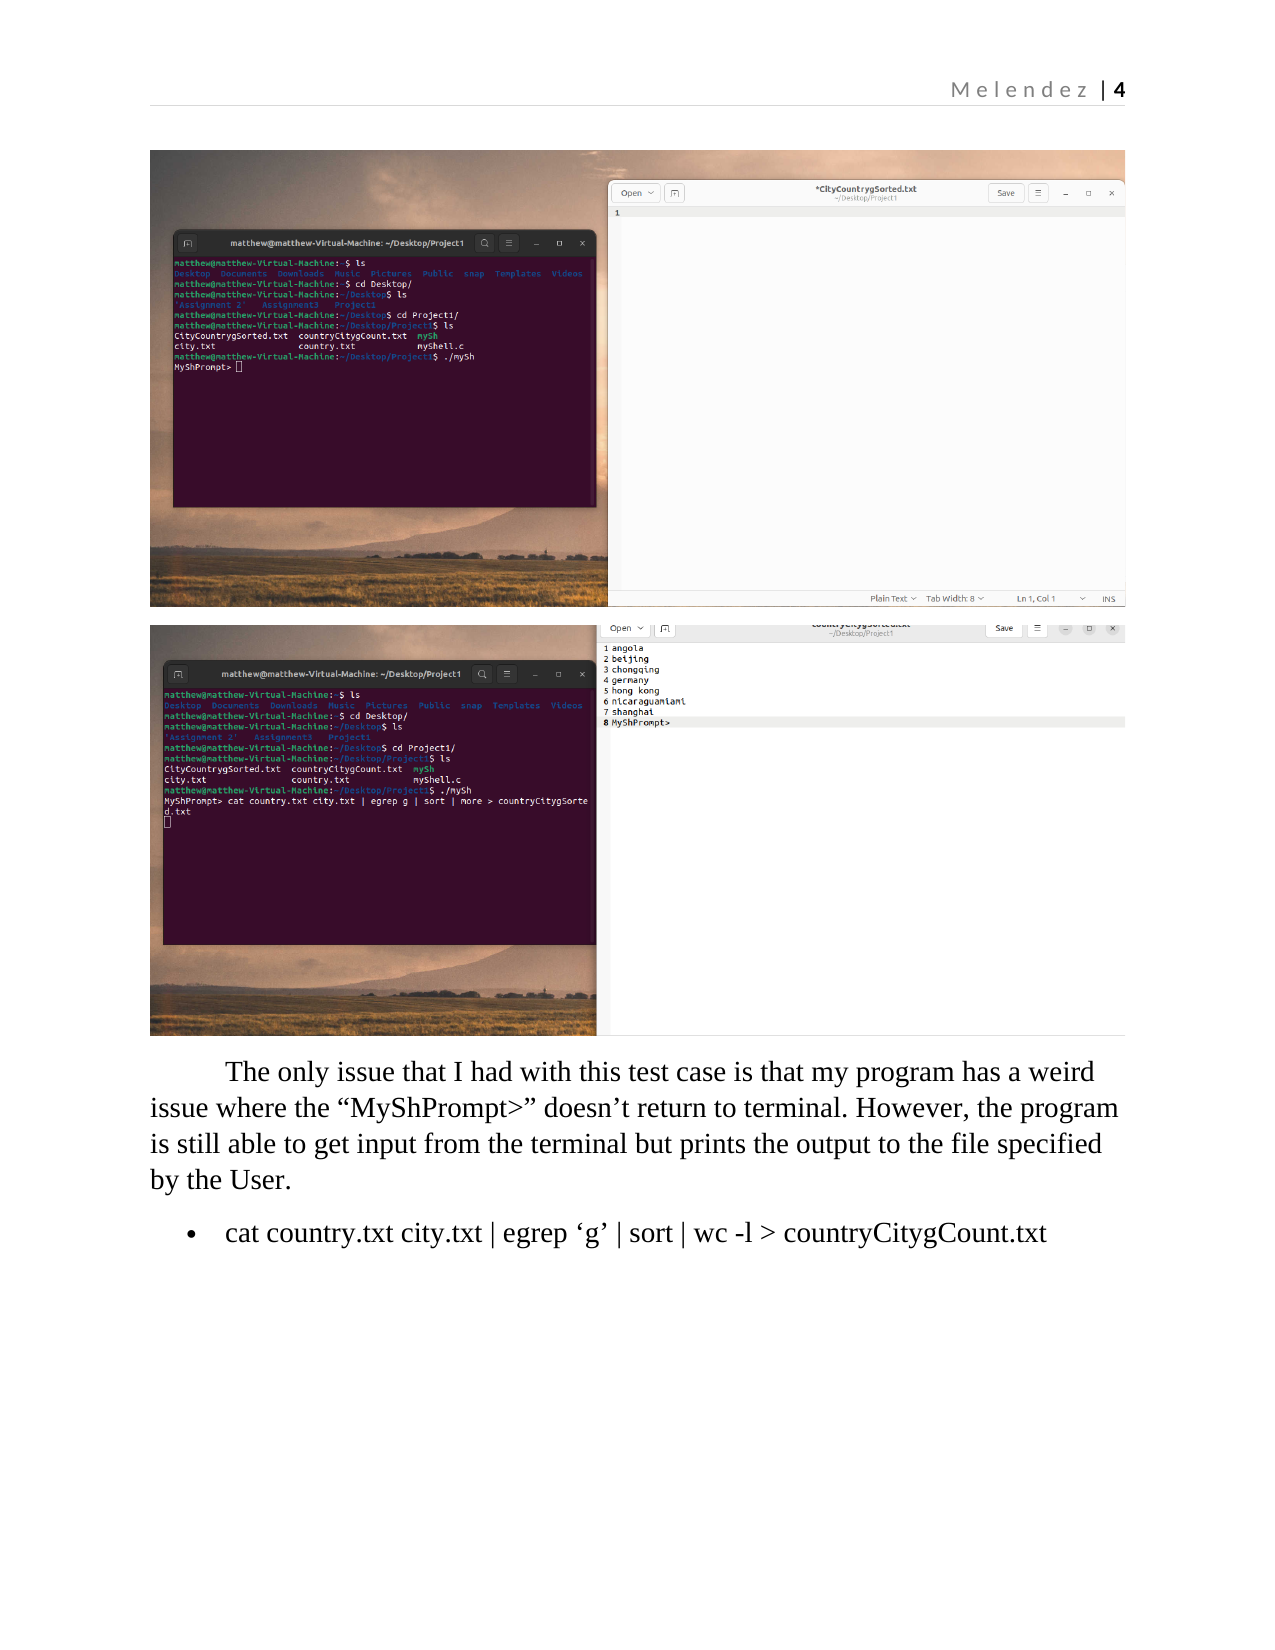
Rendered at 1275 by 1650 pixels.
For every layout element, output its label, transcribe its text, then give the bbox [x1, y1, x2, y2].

text The only issue that I had with this test case is that my program has a weird issue where the “MyShPrompt>” doesn’t return to terminal. However, the program is still able to get input from the terminal but prints the output to the file specified by the User. [150, 1054, 1125, 1196]
picture [150, 625, 1125, 1036]
list cat country.txt city.txt | egrep ‘g’ | sort | wc -l > countryCitygCount.txt [187, 1215, 1125, 1249]
picture [150, 150, 1125, 607]
